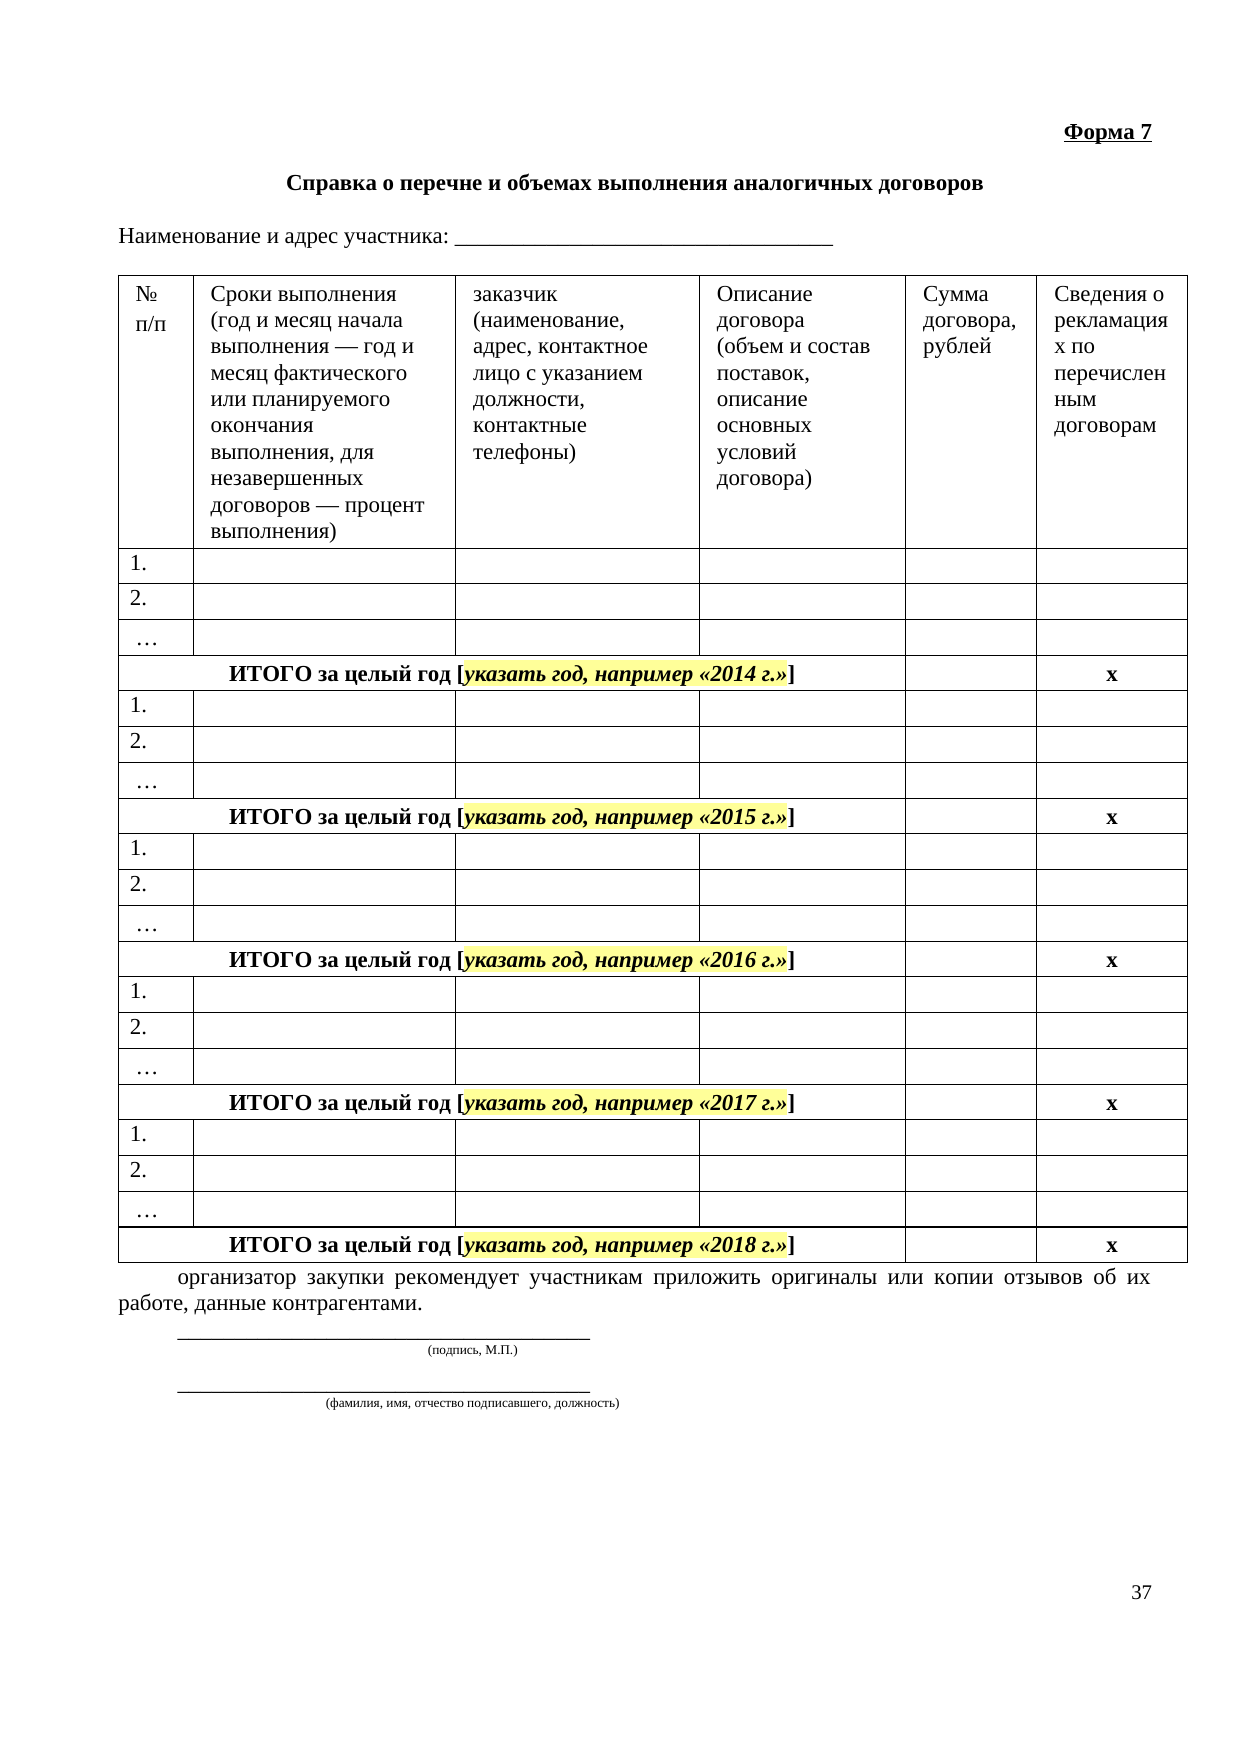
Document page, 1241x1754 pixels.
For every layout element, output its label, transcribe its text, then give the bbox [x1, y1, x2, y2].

table_cell [119, 691, 193, 726]
table_cell [119, 584, 193, 619]
table_cell [1037, 620, 1187, 655]
table_cell 1. [119, 834, 193, 869]
table_cell [1037, 584, 1187, 619]
table_cell [906, 1120, 1036, 1155]
table_cell [1037, 1192, 1187, 1226]
table_cell [700, 1120, 905, 1155]
table_cell [906, 1013, 1036, 1048]
text Форма 7 [118, 118, 1152, 144]
table_cell [194, 1049, 455, 1083]
table_cell [700, 584, 905, 619]
table_cell х [1037, 1228, 1187, 1262]
text Справка о перечне и объемах выполнения аналогичных договоров [118, 169, 1152, 196]
table_cell [456, 763, 699, 798]
table_cell [700, 906, 905, 941]
table_cell [700, 1156, 905, 1191]
table_cell [194, 549, 455, 583]
table_cell [906, 799, 1036, 833]
table_cell [194, 584, 455, 619]
table_cell [1037, 1156, 1187, 1191]
table_cell [1037, 1049, 1187, 1083]
table_header Описание договора (объем и состав поставок, описание основных условий договора) [700, 276, 905, 547]
table_cell [194, 763, 455, 798]
text ____________________________________ [118, 1368, 1152, 1395]
table_cell [194, 727, 455, 762]
table_cell 2. [119, 870, 193, 905]
table_cell х [1037, 942, 1187, 976]
table_cell [194, 870, 455, 905]
table_cell [906, 1049, 1036, 1083]
table_cell [194, 691, 455, 726]
table_cell [456, 1192, 699, 1226]
table_cell [906, 727, 1036, 762]
table_cell [1037, 1013, 1187, 1048]
table_cell [456, 906, 699, 941]
text ____________________________________ [118, 1316, 1152, 1342]
table_cell 1. [119, 1120, 193, 1155]
table_cell х [1037, 1085, 1187, 1119]
table_cell [456, 834, 699, 869]
table_cell [194, 620, 455, 655]
table_cell [1037, 834, 1187, 869]
text организатор закупки рекомендует участникам приложить оригиналы или копии отзывов об их работе, данные контрагентами. [118, 1263, 1152, 1316]
table_cell [906, 906, 1036, 941]
table_cell [700, 1049, 905, 1083]
table_cell [456, 584, 699, 619]
table_cell [194, 1156, 455, 1191]
table_cell х [1037, 656, 1187, 690]
table_header № п/п [119, 276, 193, 547]
table_cell [906, 977, 1036, 1012]
table_cell 1. [119, 977, 193, 1012]
table_cell [700, 977, 905, 1012]
table_cell [906, 691, 1036, 726]
table_cell [456, 691, 699, 726]
table_cell [700, 763, 905, 798]
table_cell [906, 1085, 1036, 1119]
table_cell [700, 834, 905, 869]
table_cell [700, 1013, 905, 1048]
table_header заказчик (наименование, адрес, контактное лицо с указанием должности, контактные телефоны) [456, 276, 699, 547]
table_cell … [119, 1049, 193, 1083]
table_cell х [1037, 799, 1187, 833]
table_cell [906, 1228, 1036, 1262]
table_cell [700, 1192, 905, 1226]
table_cell [456, 1049, 699, 1083]
table_cell [906, 942, 1036, 976]
table_header Сроки выполнения (год и месяц начала выполнения — год и месяц фактического или планируемого окончания выполнения, для незавершенных договоров — процент выполнения) [194, 276, 455, 547]
table_cell [456, 1120, 699, 1155]
table_cell [906, 584, 1036, 619]
table_cell [700, 727, 905, 762]
table_cell [906, 656, 1036, 690]
table_cell [906, 1156, 1036, 1191]
table_cell [700, 691, 905, 726]
table_header Сведения о рекламациях по перечисленным договорам [1037, 276, 1187, 547]
table_cell [1037, 691, 1187, 726]
table_cell ИТОГО за целый год [указать год, например «2016 г.»] [119, 942, 905, 976]
text (фамилия, имя, отчество подписавшего, должность) [118, 1395, 768, 1421]
table_cell 2. [119, 1013, 193, 1048]
table_header Сумма договора, рублей [906, 276, 1036, 547]
table_cell [194, 1013, 455, 1048]
table_cell … [119, 620, 193, 655]
table_cell [700, 620, 905, 655]
table_cell ИТОГО за целый год [указать год, например «2017 г.»] [119, 1085, 905, 1119]
table_cell [456, 727, 699, 762]
table_cell ИТОГО за целый год [указать год, например «2015 г.»] [119, 799, 905, 833]
text Наименование и адрес участника: _________________________________ [118, 222, 1152, 248]
table_cell [700, 870, 905, 905]
table_cell [194, 977, 455, 1012]
table_cell [194, 906, 455, 941]
table_cell [119, 727, 193, 762]
table_cell [906, 763, 1036, 798]
table_cell 2. [119, 1156, 193, 1191]
table_cell [456, 870, 699, 905]
table_cell [194, 1120, 455, 1155]
table_cell [906, 1192, 1036, 1226]
table_cell [906, 620, 1036, 655]
table_cell [194, 834, 455, 869]
table_cell [1037, 549, 1187, 583]
table_cell [119, 549, 193, 583]
table_cell [456, 620, 699, 655]
table_cell … [119, 763, 193, 798]
table_cell [906, 549, 1036, 583]
table_cell … [119, 1192, 193, 1226]
table_cell [1037, 727, 1187, 762]
table_cell [194, 1192, 455, 1226]
table_cell ИТОГО за целый год [указать год, например «2018 г.»] [119, 1228, 905, 1262]
table_cell [1037, 763, 1187, 798]
table_cell [1037, 870, 1187, 905]
table_cell [456, 1156, 699, 1191]
table_cell [456, 1013, 699, 1048]
table_cell [906, 870, 1036, 905]
table_cell [700, 549, 905, 583]
table_cell [456, 549, 699, 583]
table_cell [1037, 977, 1187, 1012]
text (подпись, М.П.) [118, 1342, 768, 1368]
table_cell … [119, 906, 193, 941]
table_cell [1037, 1120, 1187, 1155]
table_cell [906, 834, 1036, 869]
table_cell ИТОГО за целый год [указать год, например «2014 г.»] [119, 656, 905, 690]
table_cell [456, 977, 699, 1012]
table_cell [1037, 906, 1187, 941]
